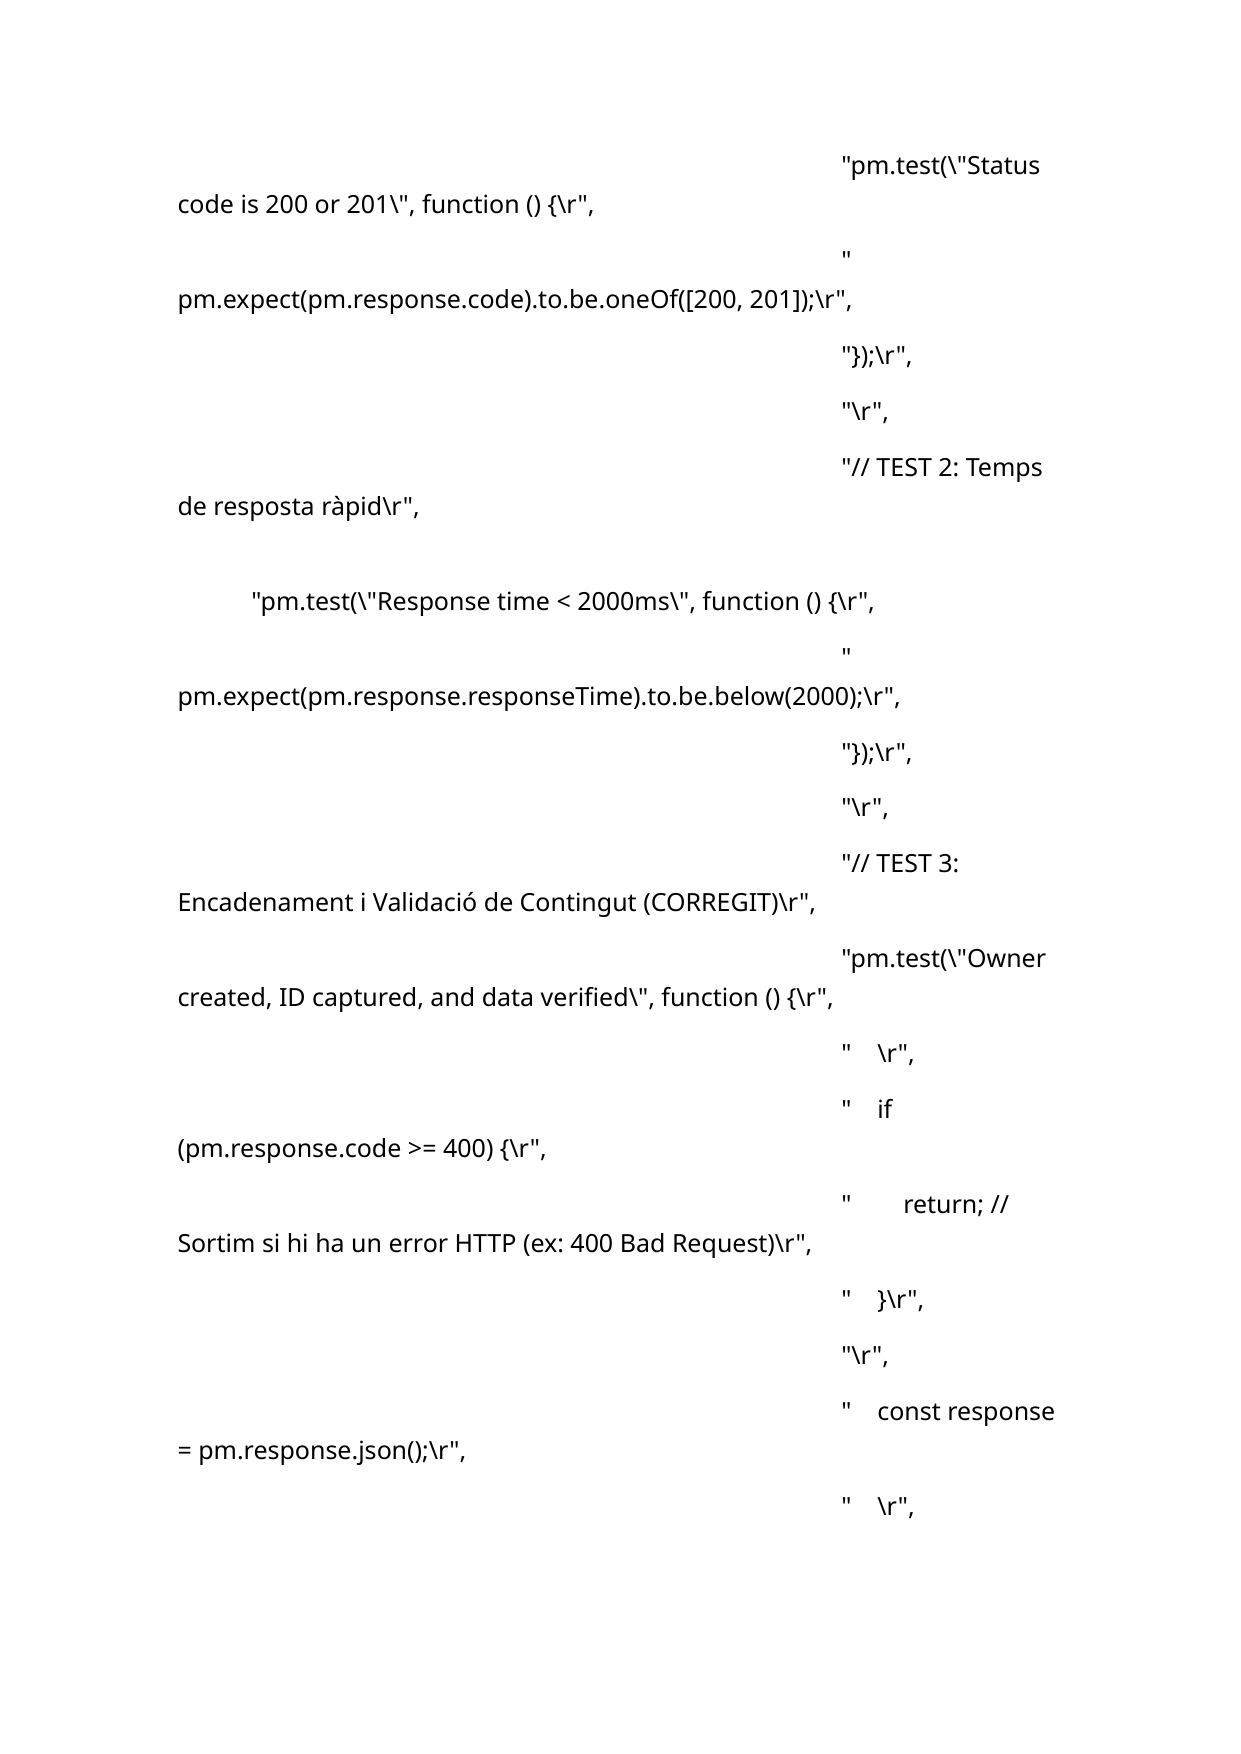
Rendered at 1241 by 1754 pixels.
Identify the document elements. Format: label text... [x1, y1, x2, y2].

text " \r", [177, 1036, 1063, 1070]
text " \r", [177, 1488, 1063, 1522]
text "pm.test(\"Owner created, ID captured, and data verified\", function () {\r", [177, 941, 1063, 1014]
text " pm.expect(pm.response.code).to.be.oneOf([200, 201]);\r", [177, 243, 1063, 316]
text " }\r", [177, 1282, 1063, 1316]
text " pm.expect(pm.response.responseTime).to.be.below(2000);\r", [177, 639, 1063, 712]
text " if (pm.response.code >= 400) {\r", [177, 1092, 1063, 1165]
text "\r", [177, 790, 1063, 824]
text " const response = pm.response.json();\r", [177, 1393, 1063, 1467]
text "// TEST 3: Encadenament i Validació de Contingut (CORREGIT)\r", [177, 846, 1063, 919]
text "pm.test(\"Status code is 200 or 201\", function () {\r", [177, 148, 1063, 221]
text " return; // Sortim si hi ha un error HTTP (ex: 400 Bad Request)\r", [177, 1187, 1063, 1260]
text "});\r", [177, 338, 1063, 372]
text "pm.test(\"Response time < 2000ms\", function () {\r", [177, 544, 1063, 617]
text "});\r", [177, 734, 1063, 768]
text "\r", [177, 1338, 1063, 1372]
text "// TEST 2: Temps de resposta ràpid\r", [177, 449, 1063, 522]
text "\r", [177, 393, 1063, 427]
